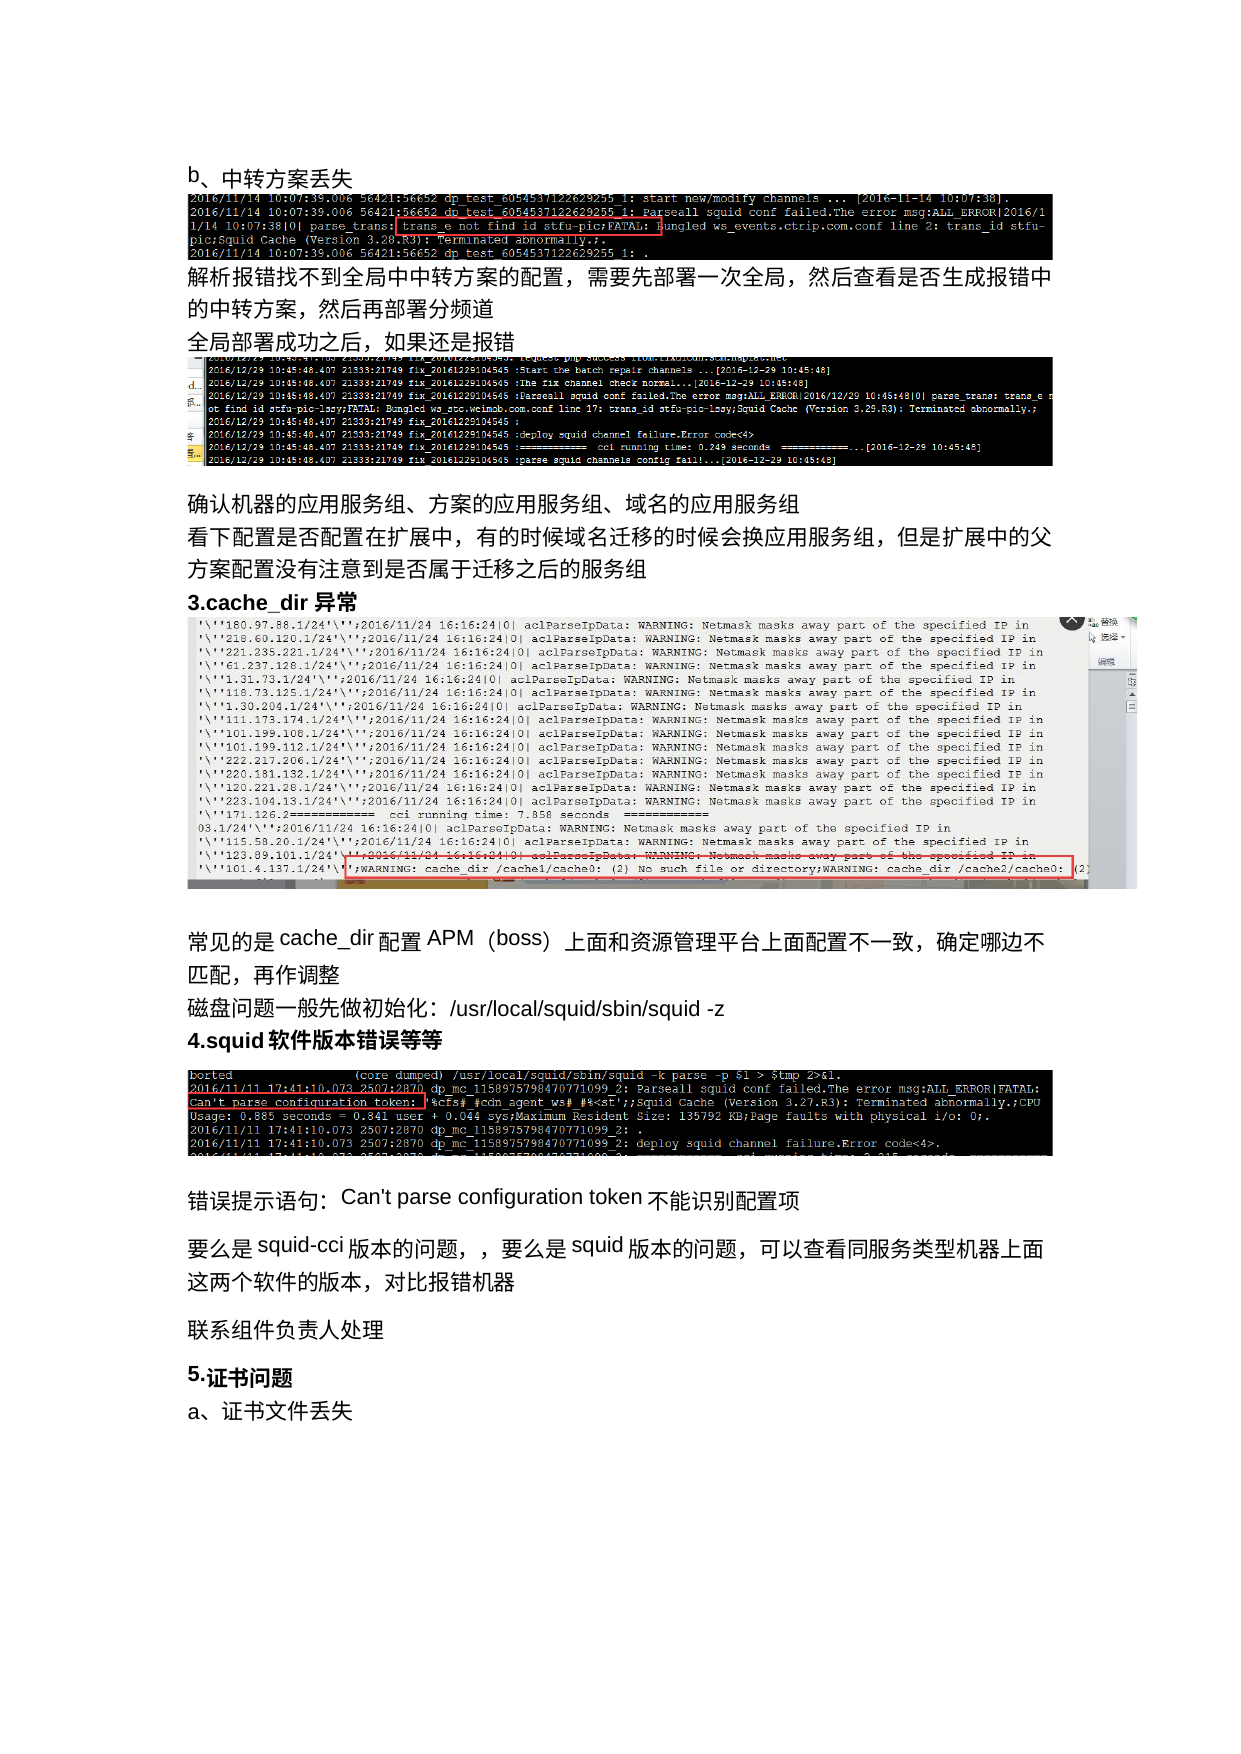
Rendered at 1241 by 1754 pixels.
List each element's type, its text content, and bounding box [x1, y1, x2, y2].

text 4.squid软件版本错误等等 [187, 1023, 1053, 1055]
text 要么是squid-cci版本的问题，，要么是squid版本的问题，可以查看同服务类型机器上面这两个软件的版本，对比报错机器 [187, 1232, 1053, 1297]
text 解析报错找不到全局中中转方案的配置，需要先部署一次全局，然后查看是否生成报错中的中转方案，然后再部署分频道 [187, 260, 1053, 324]
picture [187, 194, 1053, 260]
text 常见的是cache_dir配置APM（boss）上面和资源管理平台上面配置不一致，确定哪边不匹配，再作调整 [187, 925, 1053, 990]
text a、证书文件丢失 [187, 1393, 1053, 1426]
text 全局部署成功之后，如果还是报错 [187, 324, 1053, 357]
picture [187, 357, 1053, 466]
text 联系组件负责人处理 [187, 1313, 1053, 1345]
text 看下配置是否配置在扩展中，有的时候域名迁移的时候会换应用服务组，但是扩展中的父方案配置没有注意到是否属于迁移之后的服务组 [187, 519, 1053, 584]
text 磁盘问题一般先做初始化：/usr/local/squid/sbin/squid -z [187, 990, 1053, 1023]
text 3.cache_dir 异常 [187, 584, 1053, 617]
picture [187, 1070, 1053, 1156]
text 错误提示语句：Can't parse configuration token不能识别配置项 [187, 1184, 1053, 1216]
picture [187, 617, 1138, 889]
text 确认机器的应用服务组、方案的应用服务组、域名的应用服务组 [187, 487, 1053, 519]
text 5.证书问题 [187, 1361, 1053, 1393]
text b、中转方案丢失 [187, 162, 1053, 194]
